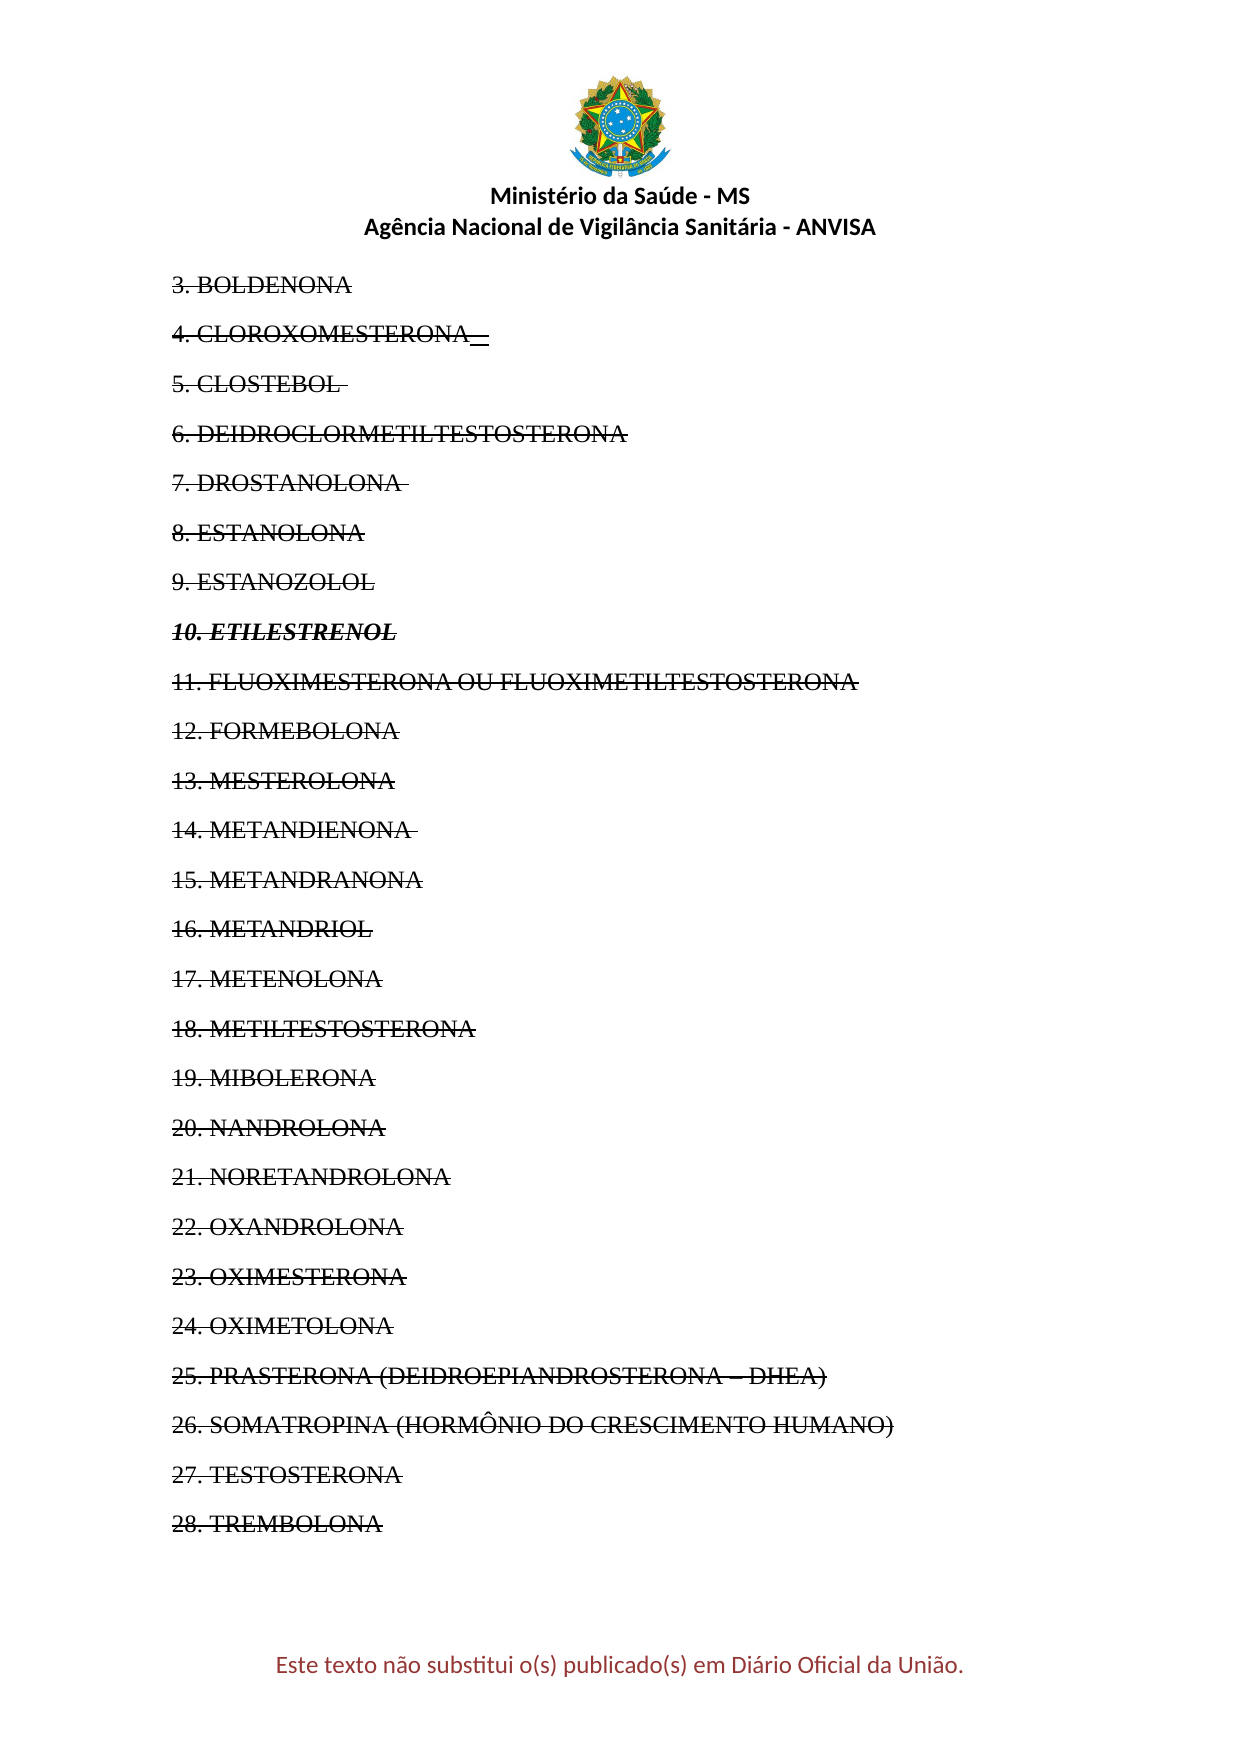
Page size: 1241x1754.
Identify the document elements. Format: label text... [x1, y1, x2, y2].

text 12. FORMEBOLONA [112, 716, 1128, 745]
subtitle 10. ETILESTRENOL [112, 617, 1128, 646]
text 5. CLOSTEBOL [112, 369, 1128, 398]
subtitle 21. NORETANDROLONA [172, 1162, 1096, 1191]
text 16. METANDRIOL [112, 914, 1128, 943]
text 3. BOLDENONA [112, 270, 1128, 299]
text 20. NANDROLONA [112, 1113, 1128, 1142]
text 26. SOMATROPINA (HORMÔNIO DO CRESCIMENTO HUMANO) [112, 1410, 1128, 1439]
text 4. CLOROXOMESTERONA [112, 319, 1128, 348]
picture [566, 73, 674, 180]
text 17. METENOLONA [112, 964, 1128, 993]
text 27. TESTOSTERONA [112, 1460, 1128, 1489]
text 6. DEIDROCLORMETILTESTOSTERONA [112, 419, 1128, 447]
subtitle 22. OXANDROLONA [172, 1212, 1096, 1241]
text 11. FLUOXIMESTERONA OU FLUOXIMETILTESTOSTERONA [112, 667, 1128, 695]
subtitle 15. METANDRANONA [112, 865, 1128, 894]
text 9. ESTANOZOLOL [112, 567, 1128, 596]
text 25. PRASTERONA (DEIDROEPIANDROSTERONA – DHEA) [112, 1361, 1128, 1389]
text 13. MESTEROLONA [112, 766, 1128, 794]
subtitle 28. TREMBOLONA [172, 1509, 1096, 1538]
text 18. METILTESTOSTERONA [112, 1014, 1128, 1042]
text 14. METANDIENONA [112, 815, 1128, 844]
subtitle 7. DROSTANOLONA [112, 468, 1128, 497]
subtitle 23. OXIMESTERONA [172, 1262, 1096, 1290]
text 19. MIBOLERONA [112, 1063, 1128, 1092]
subtitle 8. ESTANOLONA [112, 518, 1128, 547]
text 24. OXIMETOLONA [112, 1311, 1128, 1340]
